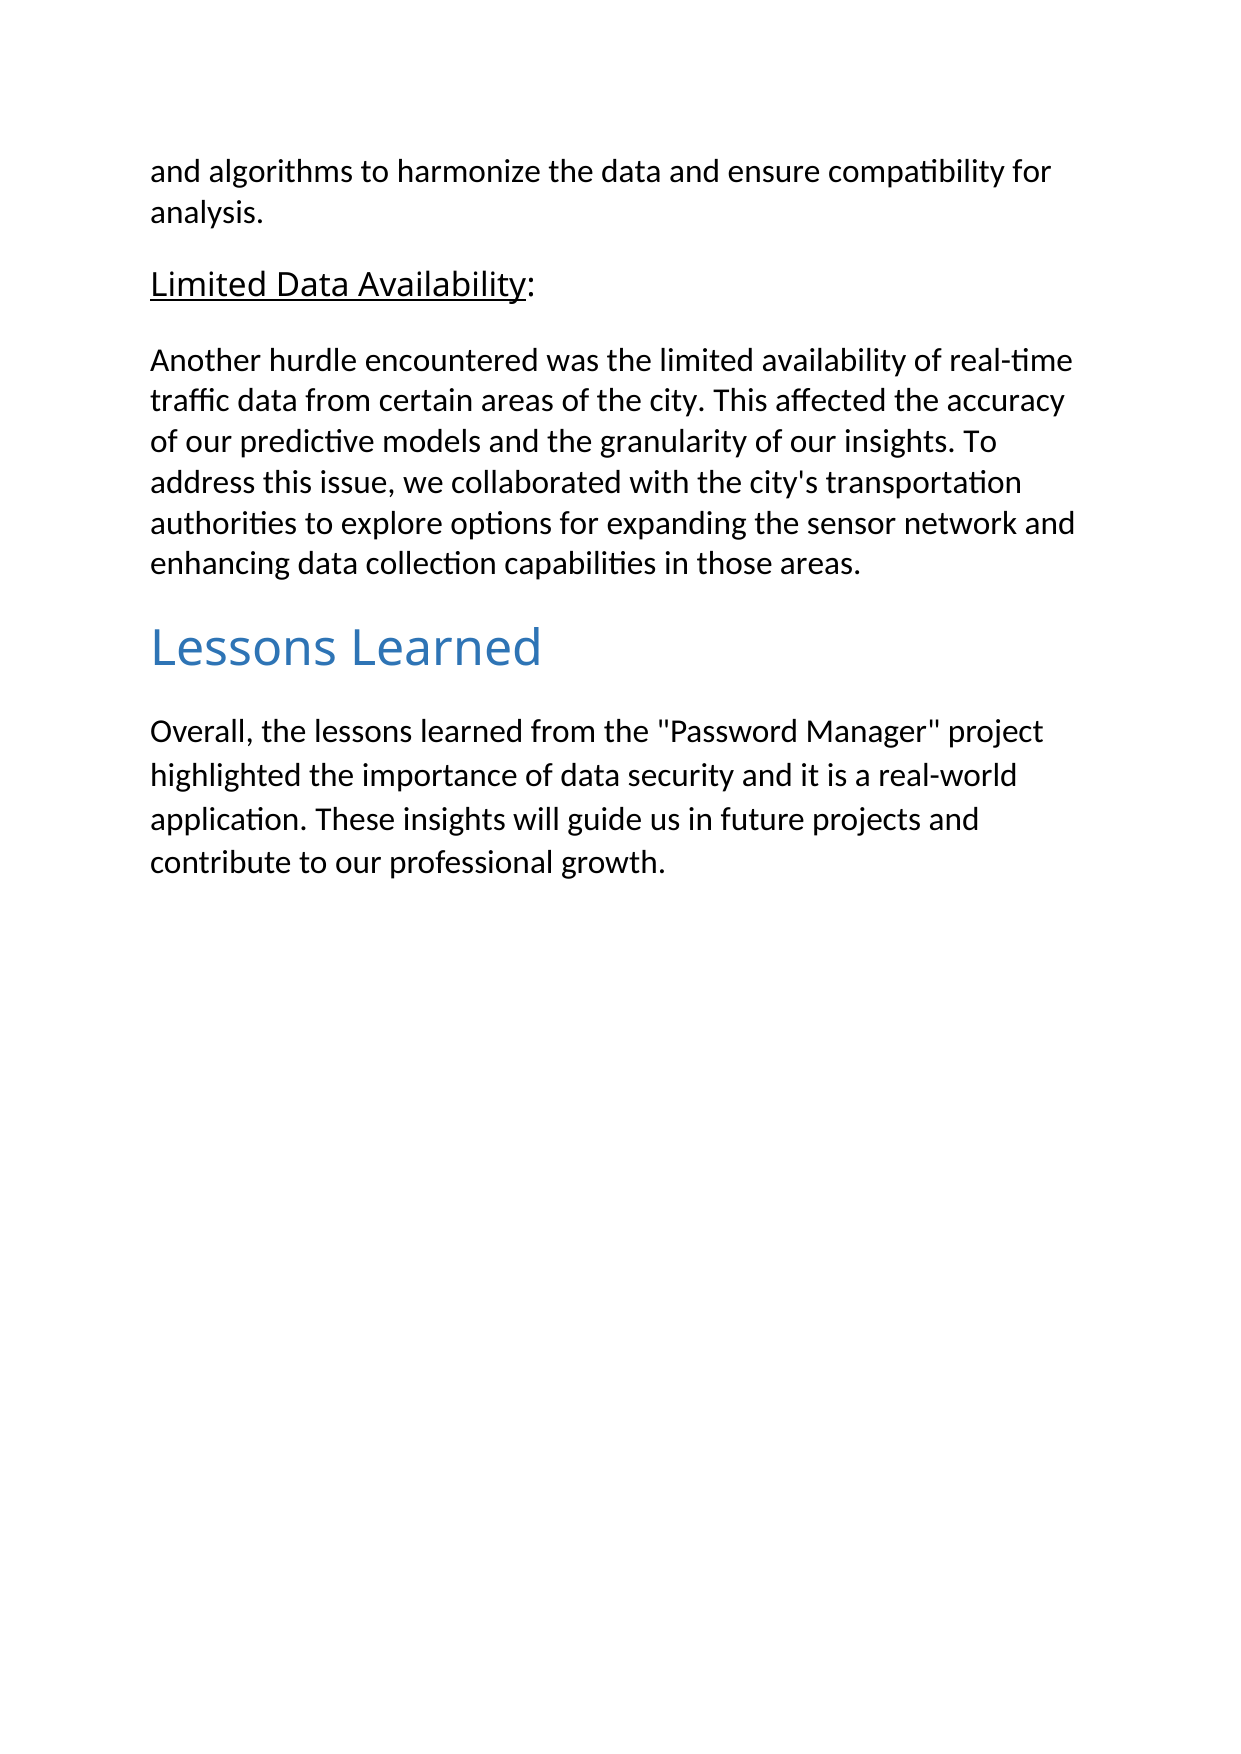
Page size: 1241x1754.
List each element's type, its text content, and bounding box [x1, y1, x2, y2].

text Overall, the lessons learned from the "Password Manager" project highlighted the importance of data security and it is a real-world application. These insights will guide us in future projects and contribute to our professional growth. [150, 709, 1090, 882]
subtitle Limited Data Availability: [150, 261, 1090, 306]
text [150, 150, 1090, 231]
text Another hurdle encountered was the limited availability of real-time traffic data from certain areas of the city. This affected the accuracy of our predictive models and the granularity of our insights. To address this issue, we collaborated with the city's transportation authorities to explore options for expanding the sensor network and enhancing data collection capabilities in those areas. [150, 339, 1090, 583]
text Lessons Learned [150, 612, 1090, 680]
